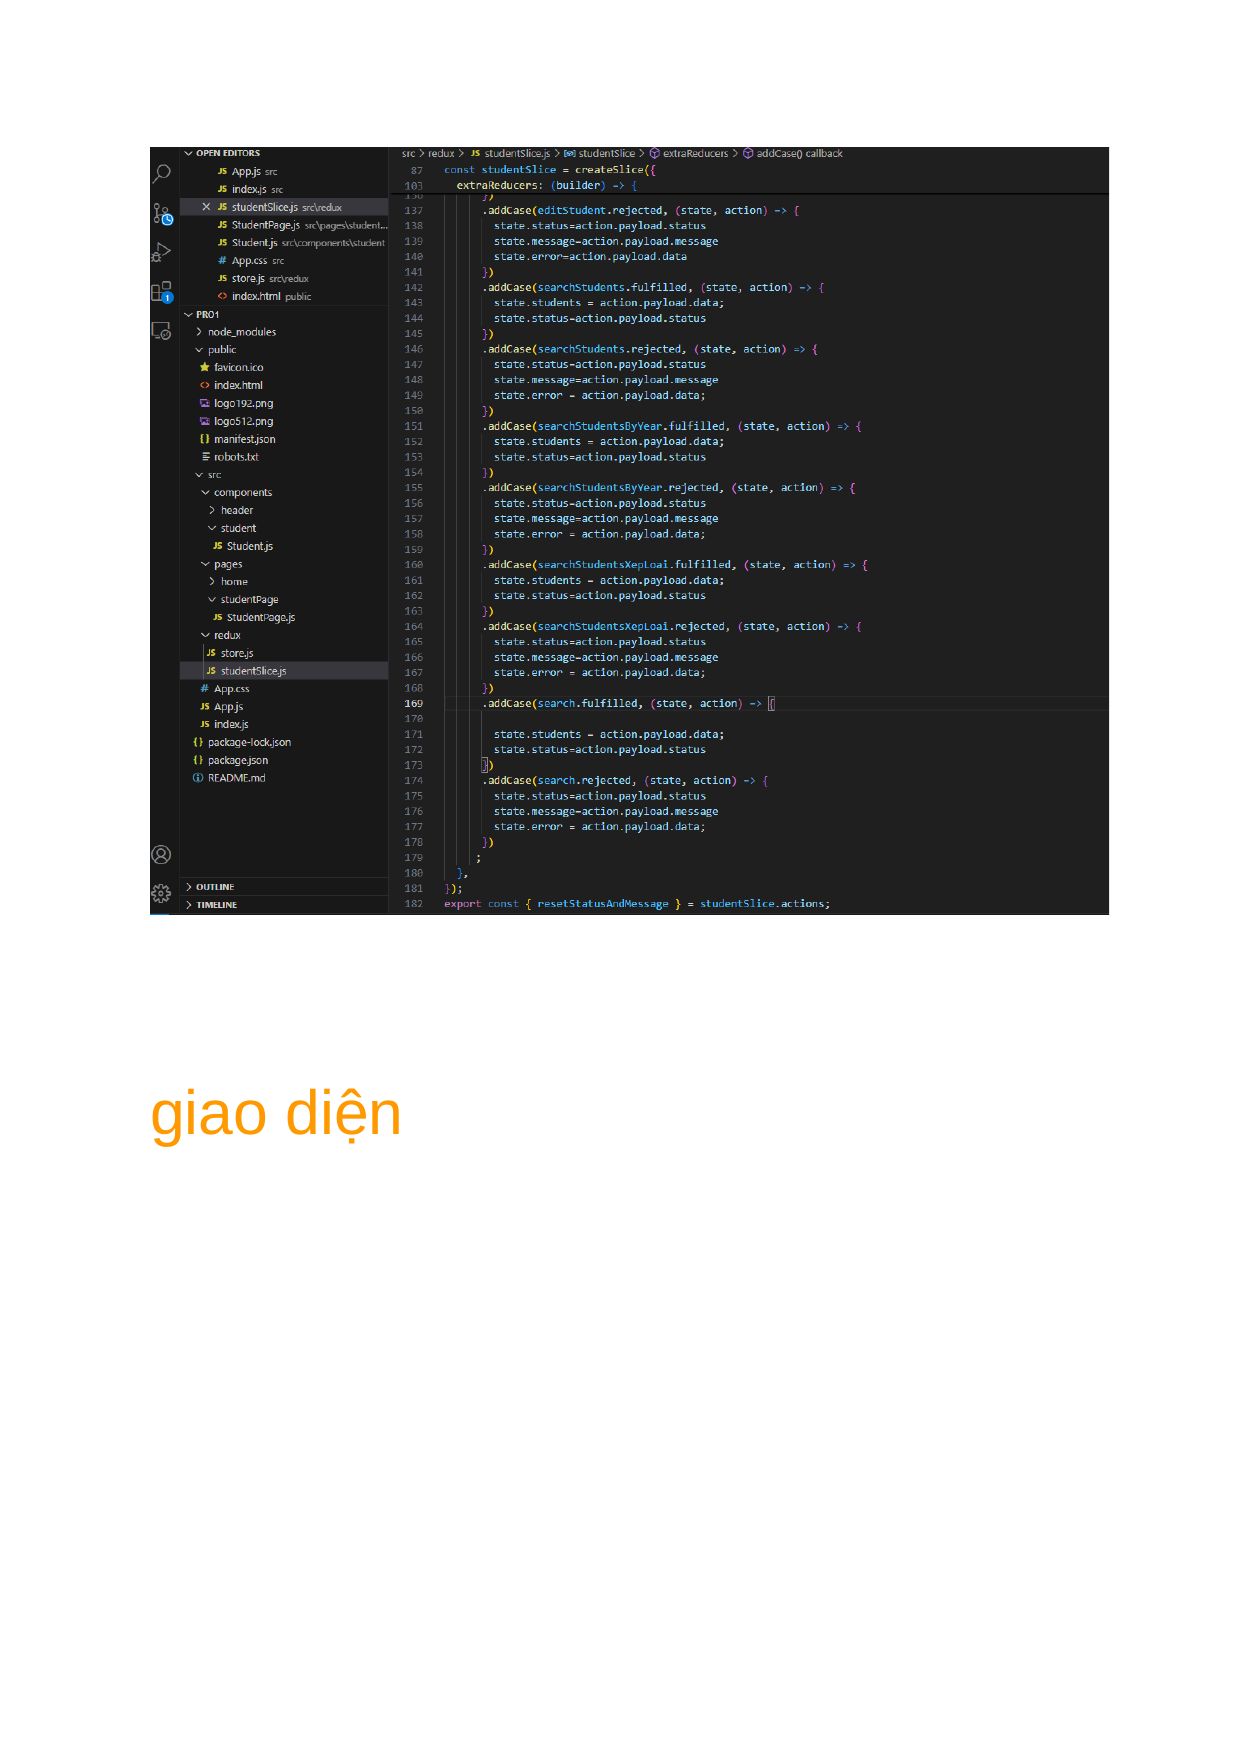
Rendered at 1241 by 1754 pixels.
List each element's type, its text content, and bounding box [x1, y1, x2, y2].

picture [150, 147, 1110, 915]
text giao diện [150, 1076, 1126, 1148]
